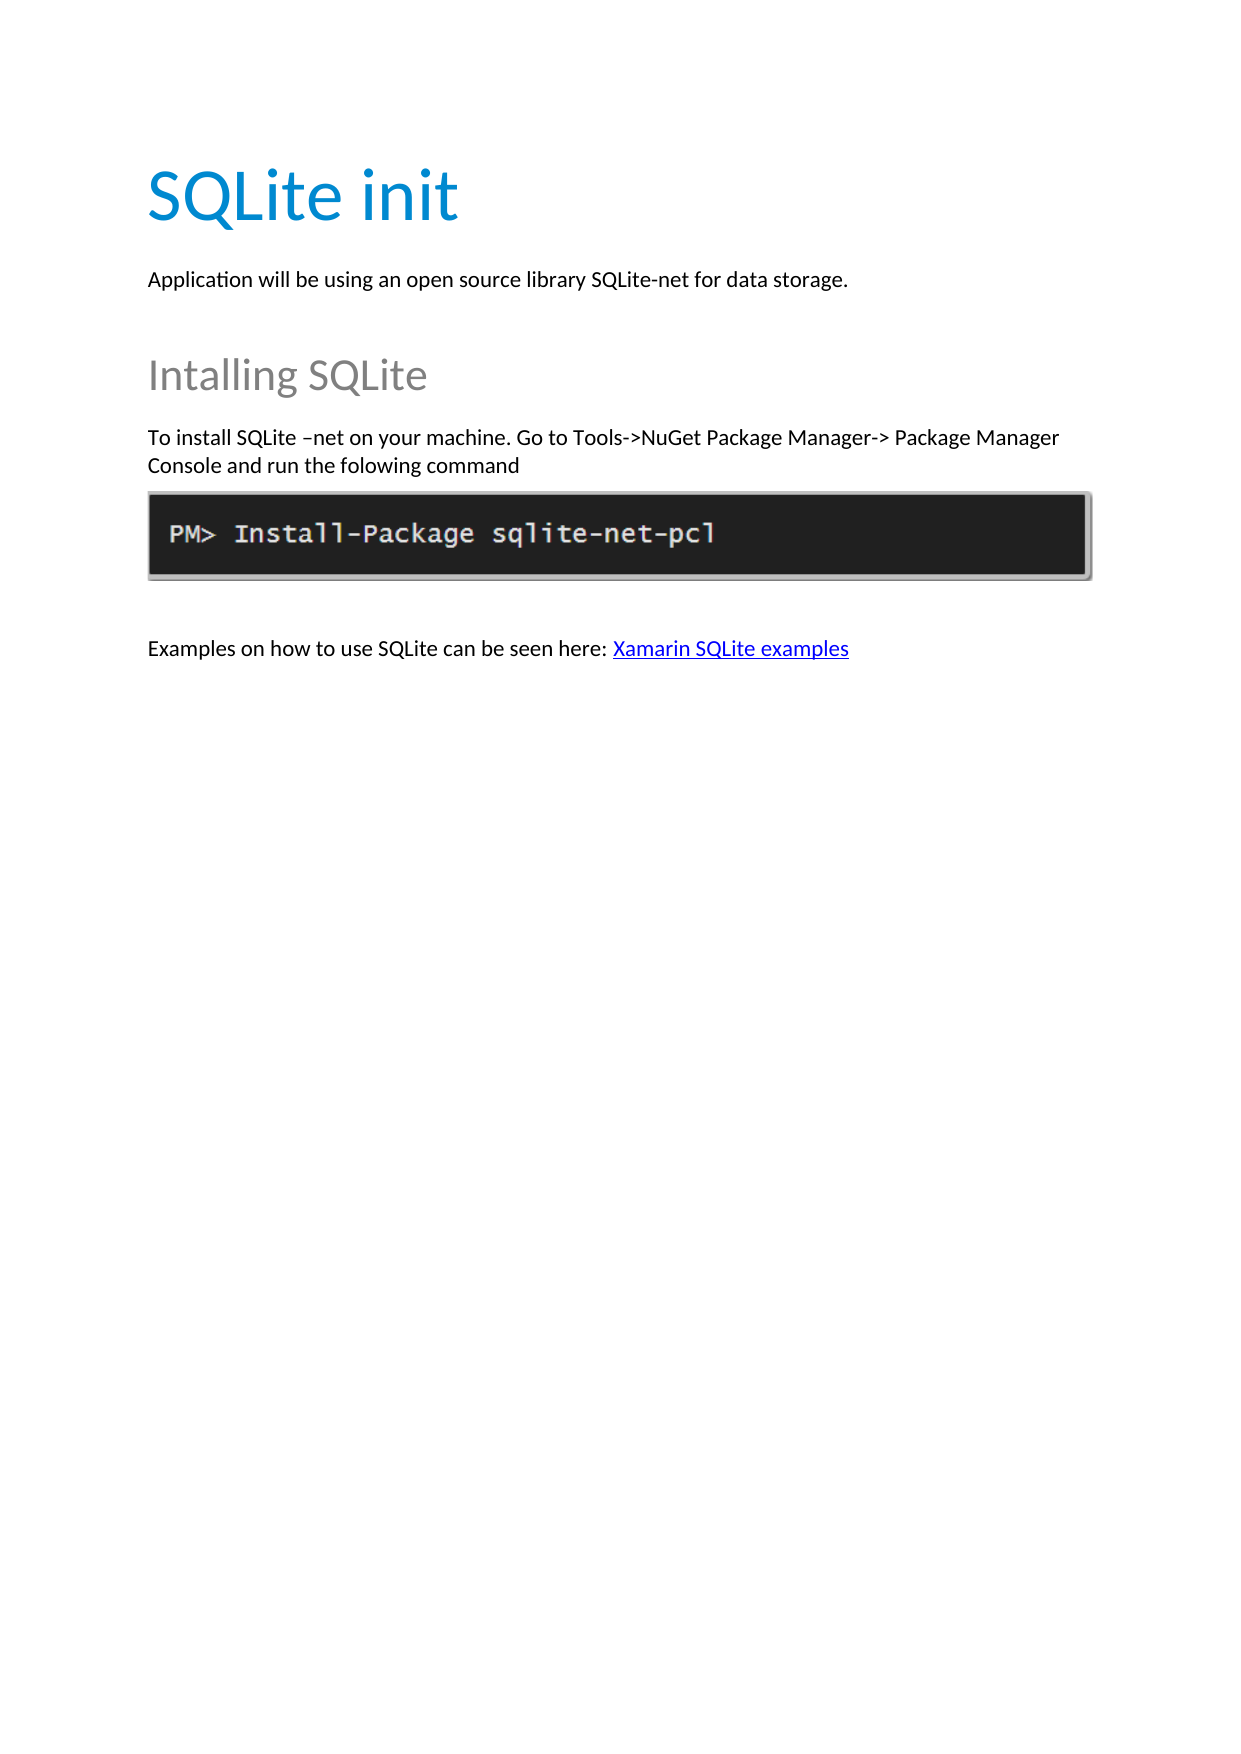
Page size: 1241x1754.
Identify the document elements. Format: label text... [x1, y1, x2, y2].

text Application will be using an open source library SQLite-net for data storage. [148, 265, 1093, 293]
text Examples on how to use SQLite can be seen here: Xamarin SQLite examples [148, 634, 1093, 662]
subtitle Intalling SQLite [148, 346, 1093, 402]
picture [147, 491, 1093, 581]
text To install SQLite –net on your machine. Go to Tools->NuGet Package Manager-> Package Manager Console and run the folowing command [148, 423, 1093, 479]
subtitle SQLite init [148, 148, 1093, 239]
